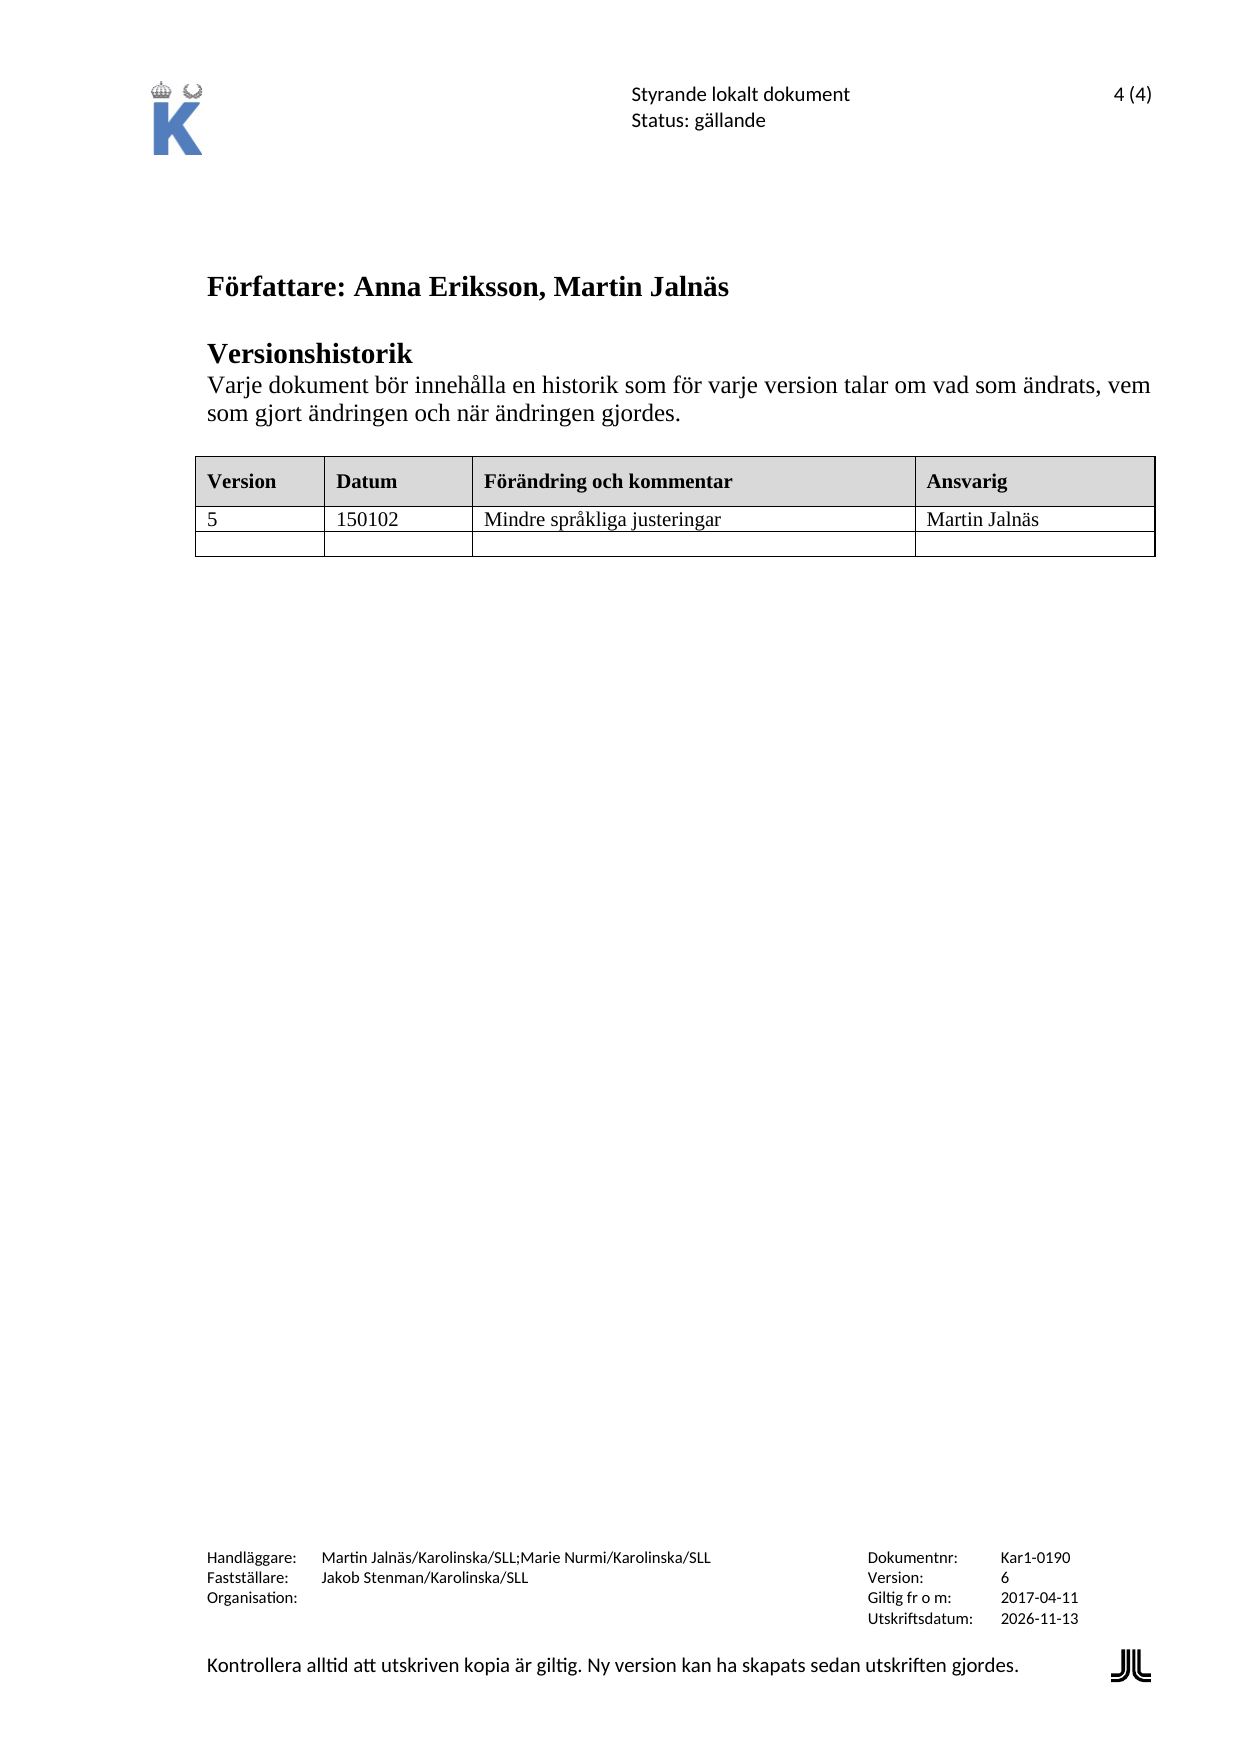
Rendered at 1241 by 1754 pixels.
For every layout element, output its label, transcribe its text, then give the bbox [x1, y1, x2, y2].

text Versionshistorik [207, 336, 1152, 370]
table_header Version [196, 457, 324, 506]
table_cell [473, 532, 915, 556]
text Författare: Anna Eriksson, Martin Jalnäs [207, 269, 1152, 303]
table_header Förändring och kommentar [473, 457, 915, 506]
table_header Ansvarig [916, 457, 1154, 506]
picture [151, 81, 203, 155]
table_cell Mindre språkliga justeringar [473, 507, 915, 531]
text Varje dokument bör innehålla en historik som för varje version talar om vad som ändrats, vem som gjort ändringen och när ändringen gjordes. [207, 370, 1152, 427]
table_cell [196, 532, 324, 556]
table_cell Martin Jalnäs [916, 507, 1154, 531]
table_header Datum [325, 457, 472, 506]
table_cell [916, 532, 1154, 556]
table_cell [325, 532, 472, 556]
table_cell 5 [196, 507, 324, 531]
table_cell 150102 [325, 507, 472, 531]
